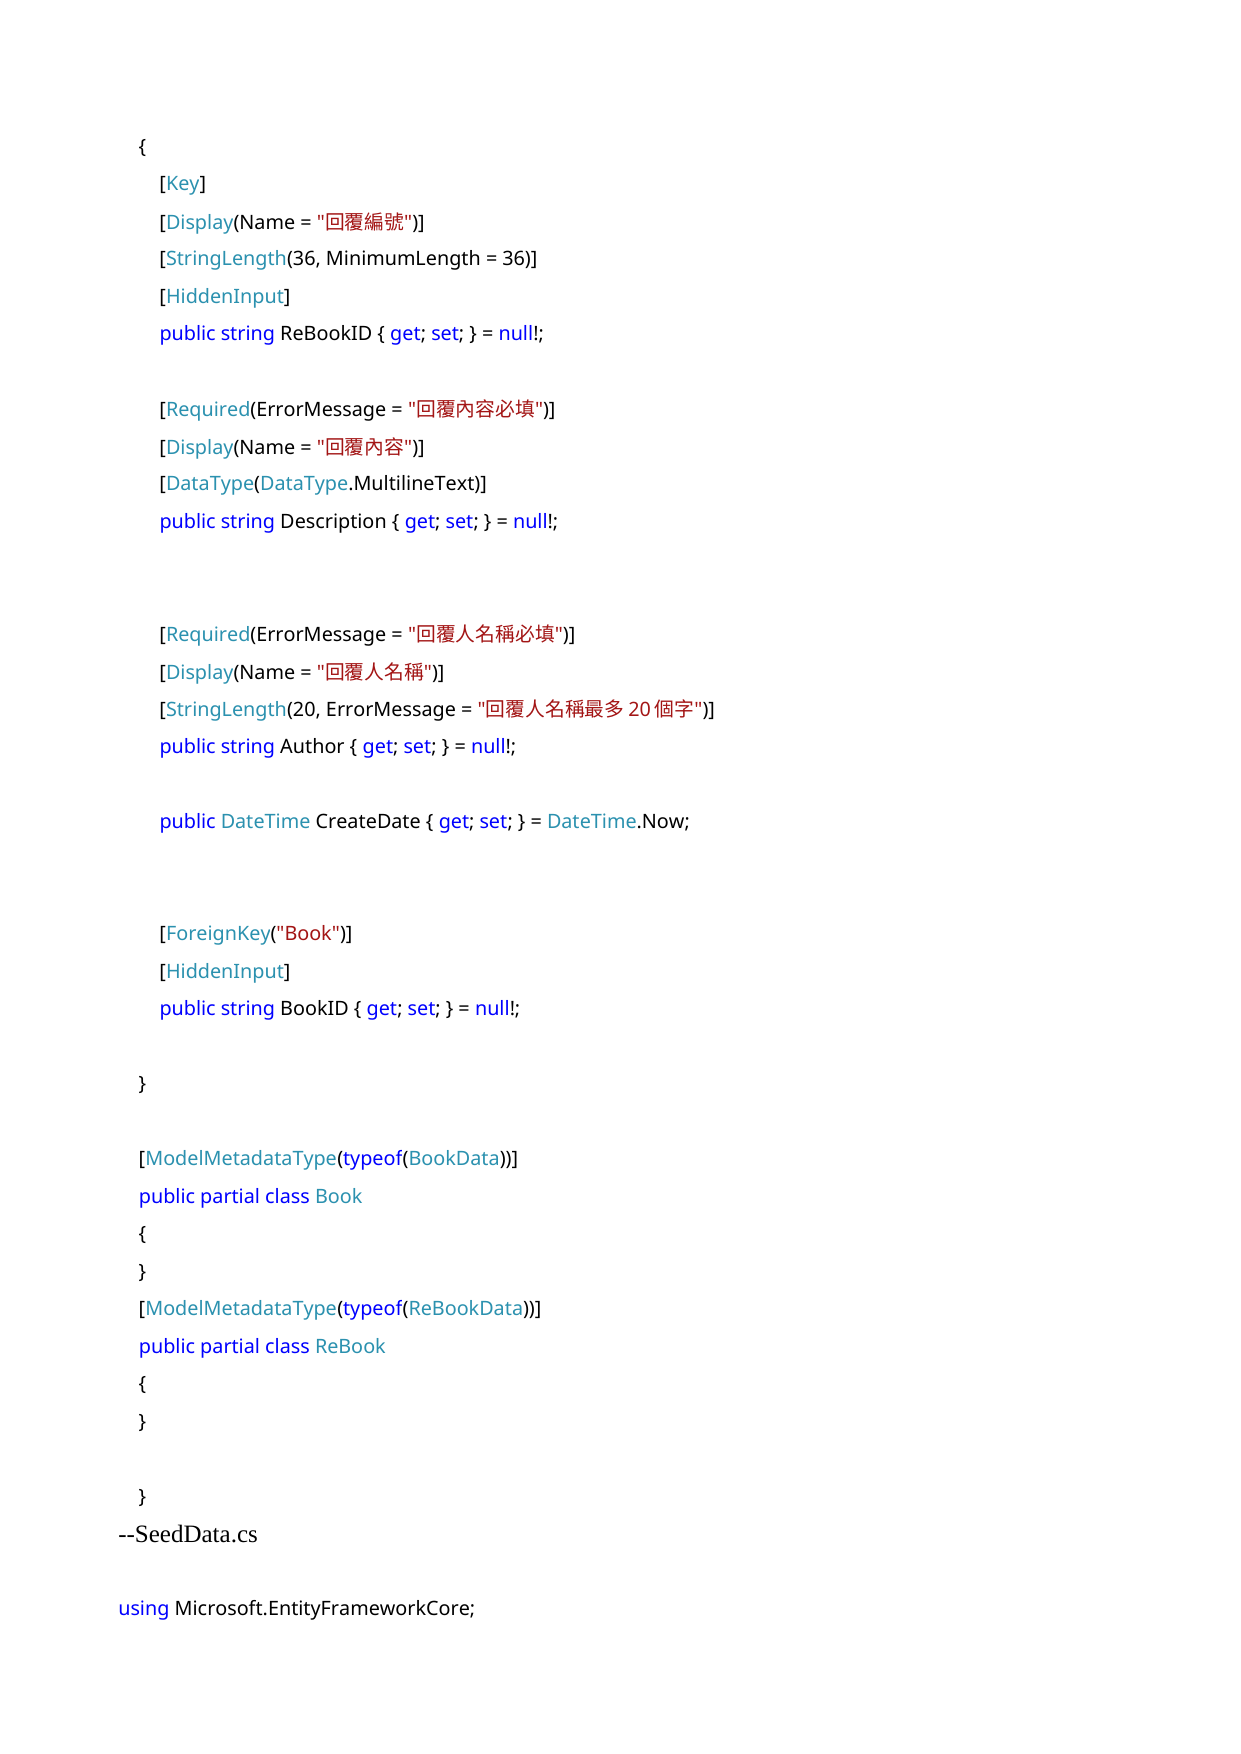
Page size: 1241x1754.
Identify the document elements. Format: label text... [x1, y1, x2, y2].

text [Key] [118, 164, 1122, 202]
text [ForeignKey("Book")] [118, 914, 1122, 952]
text public partial class ReBook [118, 1327, 1122, 1364]
text [Display(Name = "回覆編號")] [118, 202, 1122, 239]
text [Display(Name = "回覆內容")] [118, 427, 1122, 464]
text } [118, 1477, 1122, 1514]
text public string BookID { get; set; } = null!; [118, 989, 1122, 1027]
text [StringLength(36, MinimumLength = 36)] [118, 239, 1122, 277]
text [Display(Name = "回覆人名稱")] [118, 652, 1122, 689]
text [HiddenInput] [118, 952, 1122, 989]
text { [118, 1214, 1122, 1252]
text [DataType(DataType.MultilineText)] [118, 464, 1122, 502]
text { [118, 1364, 1122, 1402]
text } [118, 1252, 1122, 1289]
text public string Author { get; set; } = null!; [118, 727, 1122, 764]
text [ModelMetadataType(typeof(BookData))] [118, 1139, 1122, 1177]
text { [118, 127, 1122, 164]
text [Required(ErrorMessage = "回覆人名稱必填")] [118, 614, 1122, 652]
text public string Description { get; set; } = null!; [118, 502, 1122, 539]
text } [118, 1064, 1122, 1102]
text public partial class Book [118, 1177, 1122, 1214]
text --SeedData.cs [118, 1514, 1122, 1552]
text public DateTime CreateDate { get; set; } = DateTime.Now; [118, 802, 1122, 839]
text using Microsoft.EntityFrameworkCore; [118, 1589, 1122, 1627]
text [Required(ErrorMessage = "回覆內容必填")] [118, 389, 1122, 427]
text } [118, 1402, 1122, 1439]
text [StringLength(20, ErrorMessage = "回覆人名稱最多20個字")] [118, 689, 1122, 727]
text [ModelMetadataType(typeof(ReBookData))] [118, 1289, 1122, 1327]
text public string ReBookID { get; set; } = null!; [118, 314, 1122, 352]
text [HiddenInput] [118, 277, 1122, 314]
